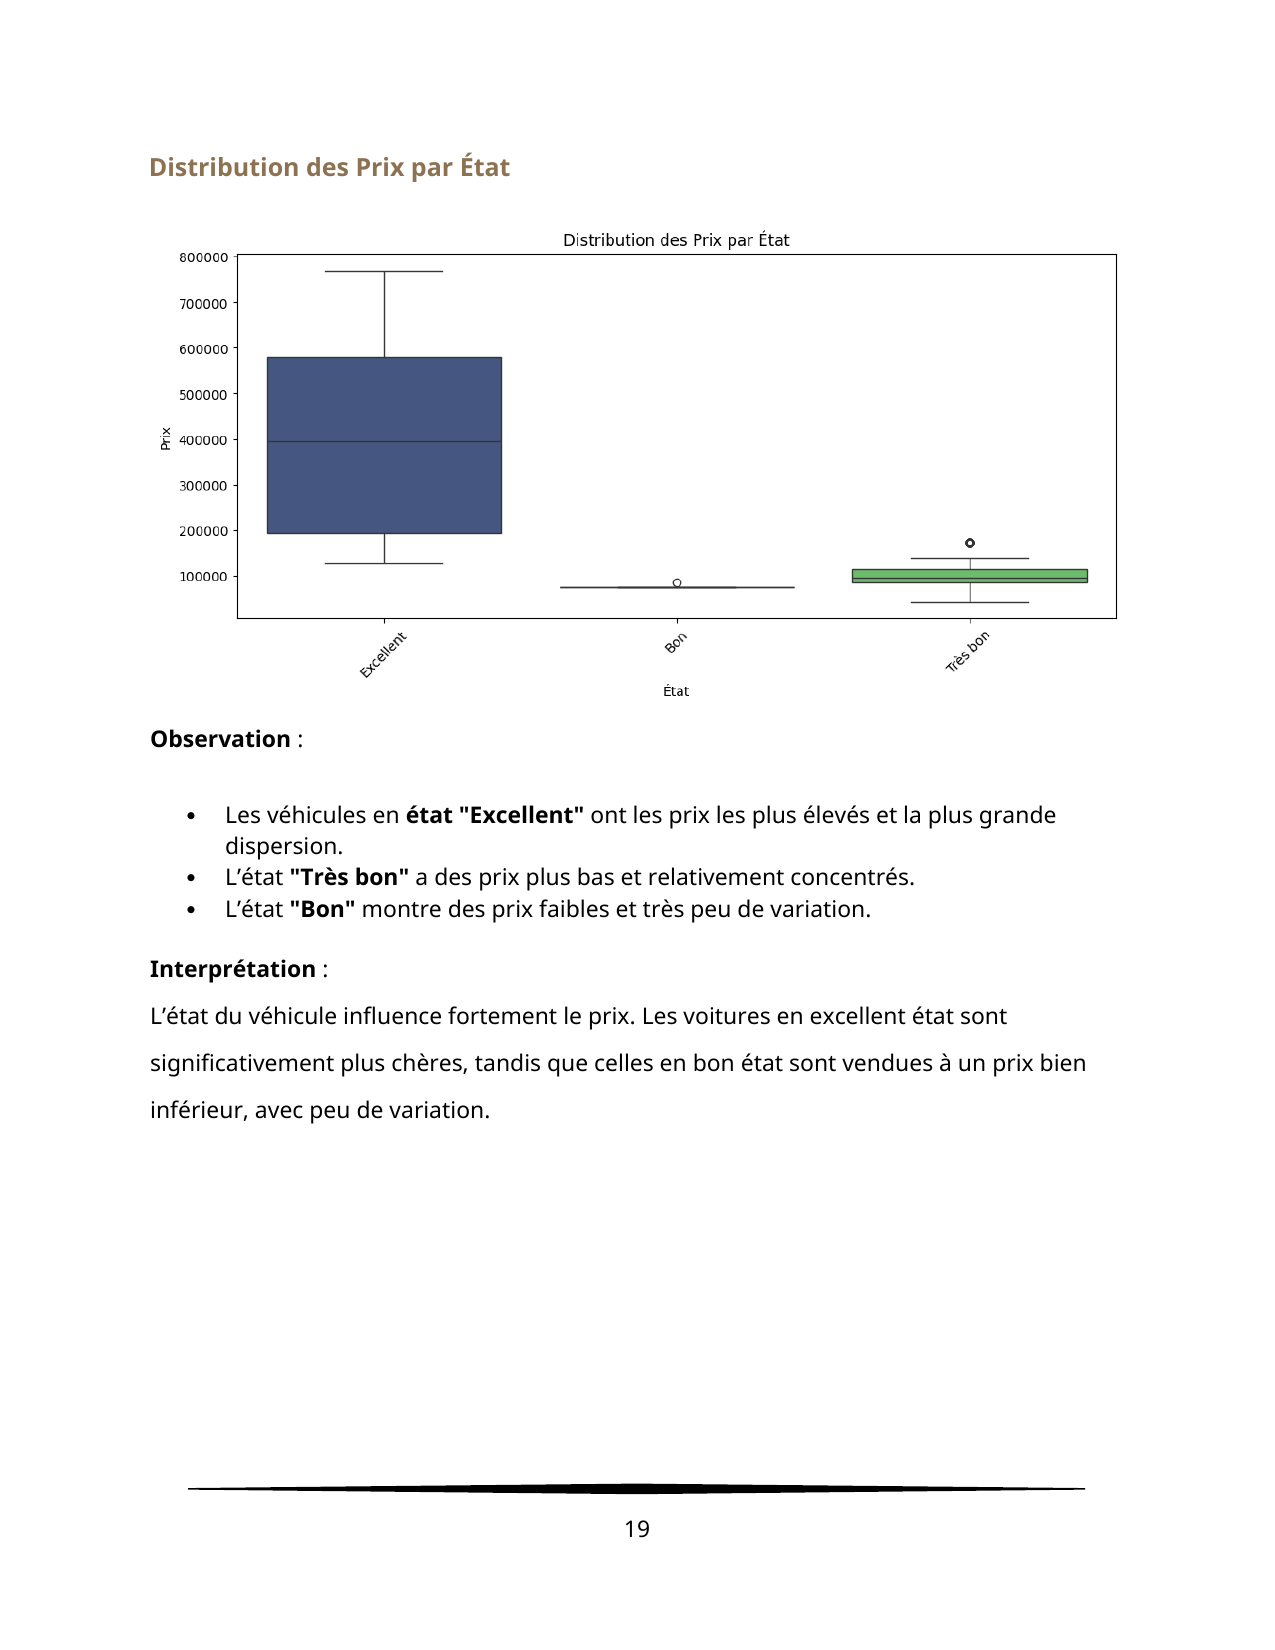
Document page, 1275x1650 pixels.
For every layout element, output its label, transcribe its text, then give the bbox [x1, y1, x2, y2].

list L’état "Bon" montre des prix faibles et très peu de variation. [187, 892, 1125, 924]
list L’état "Très bon" a des prix plus bas et relativement concentrés. [187, 861, 1125, 892]
subtitle Distribution des Prix par État [148, 150, 1125, 184]
list Les véhicules en état "Excellent" ont les prix les plus élevés et la plus grande dispersion. [187, 799, 1125, 861]
picture [150, 221, 1124, 707]
text Interprétation : L’état du véhicule influence fortement le prix. Les voitures en excellent état sont significativement plus chères, tandis que celles en bon état sont vendues à un prix bien inférieur, avec peu de variation. [150, 953, 1125, 1125]
